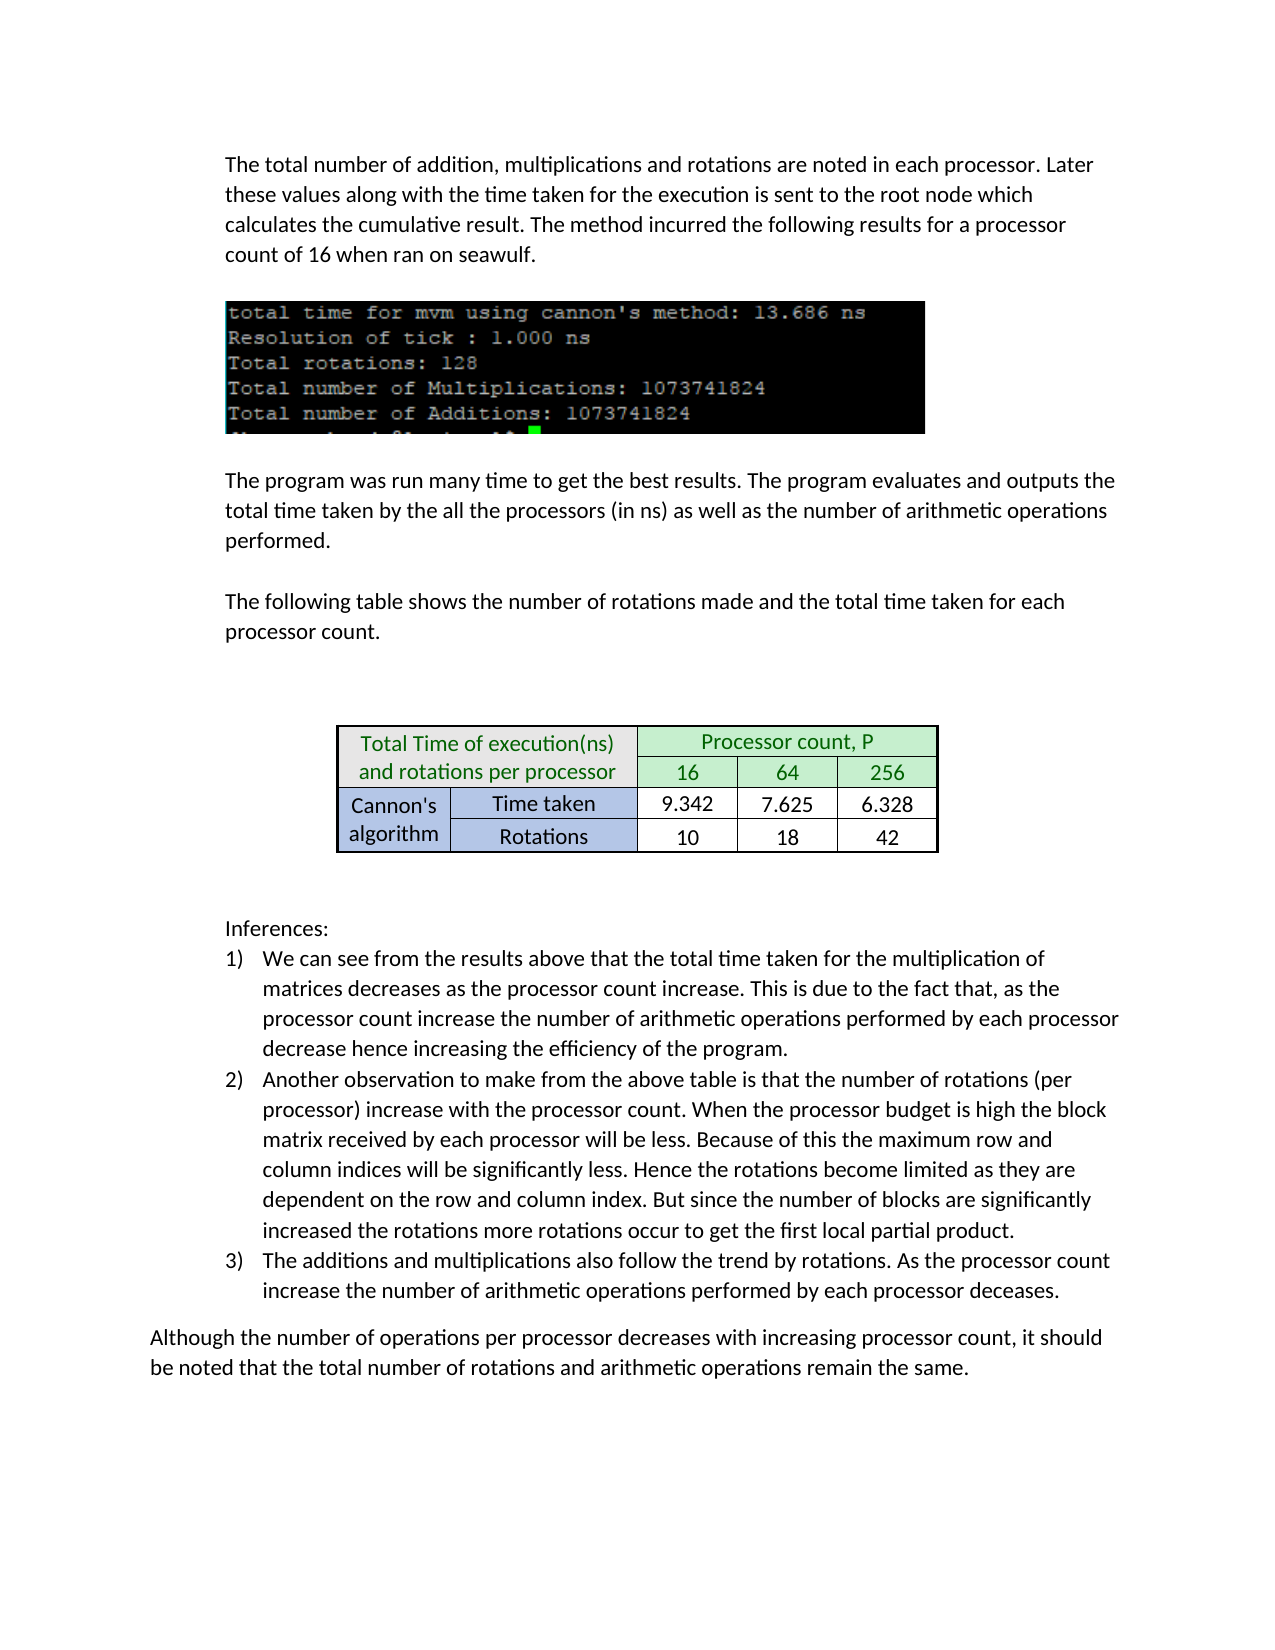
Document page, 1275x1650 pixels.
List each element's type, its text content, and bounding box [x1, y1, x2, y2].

table_cell Cannon's algorithm [339, 788, 450, 851]
table_cell Time taken [451, 788, 637, 818]
table_cell 9.342 [638, 788, 737, 818]
table_cell 256 [838, 757, 936, 787]
table_cell 64 [738, 757, 837, 787]
list The additions and multiplications also follow the trend by rotations. As the processor count increase the number of arithmetic operations performed by each processor deceases. [225, 1246, 1125, 1304]
list The program was run many time to get the best results. The program evaluates and outputs the total time taken by the all the processors (in ns) as well as the number of arithmetic operations performed. [225, 466, 1125, 555]
table_cell 10 [638, 819, 737, 851]
table_header Processor count, P [638, 727, 936, 756]
table_header Total Time of execution(ns) and rotations per processor [339, 727, 637, 787]
table_cell 6.328 [838, 788, 936, 818]
table_cell 42 [838, 819, 936, 851]
table_cell 16 [638, 757, 737, 787]
list The following table shows the number of rotations made and the total time taken for each processor count. [225, 587, 1125, 645]
list We can see from the results above that the total time taken for the multiplication of matrices decreases as the processor count increase. This is due to the fact that, as the processor count increase the number of arithmetic operations performed by each processor decrease hence increasing the efficiency of the program. [225, 944, 1125, 1062]
text Although the number of operations per processor decreases with increasing processor count, it should be noted that the total number of rotations and arithmetic operations remain the same. [150, 1323, 1125, 1381]
list Another observation to make from the above table is that the number of rotations (per processor) increase with the processor count. When the processor budget is high the block matrix received by each processor will be less. Because of this the maximum row and column indices will be significantly less. Hence the rotations become limited as they are dependent on the row and column index. But since the number of blocks are significantly increased the rotations more rotations occur to get the first local partial product. [225, 1065, 1125, 1244]
table_cell Rotations [451, 819, 637, 851]
table_cell 18 [738, 819, 837, 851]
picture [225, 301, 926, 434]
table_cell 7.625 [738, 788, 837, 818]
list The total number of addition, multiplications and rotations are noted in each processor. Later these values along with the time taken for the execution is sent to the root node which calculates the cumulative result. The method incurred the following results for a processor count of 16 when ran on seawulf. [225, 150, 1125, 269]
list Inferences: [225, 914, 1125, 942]
